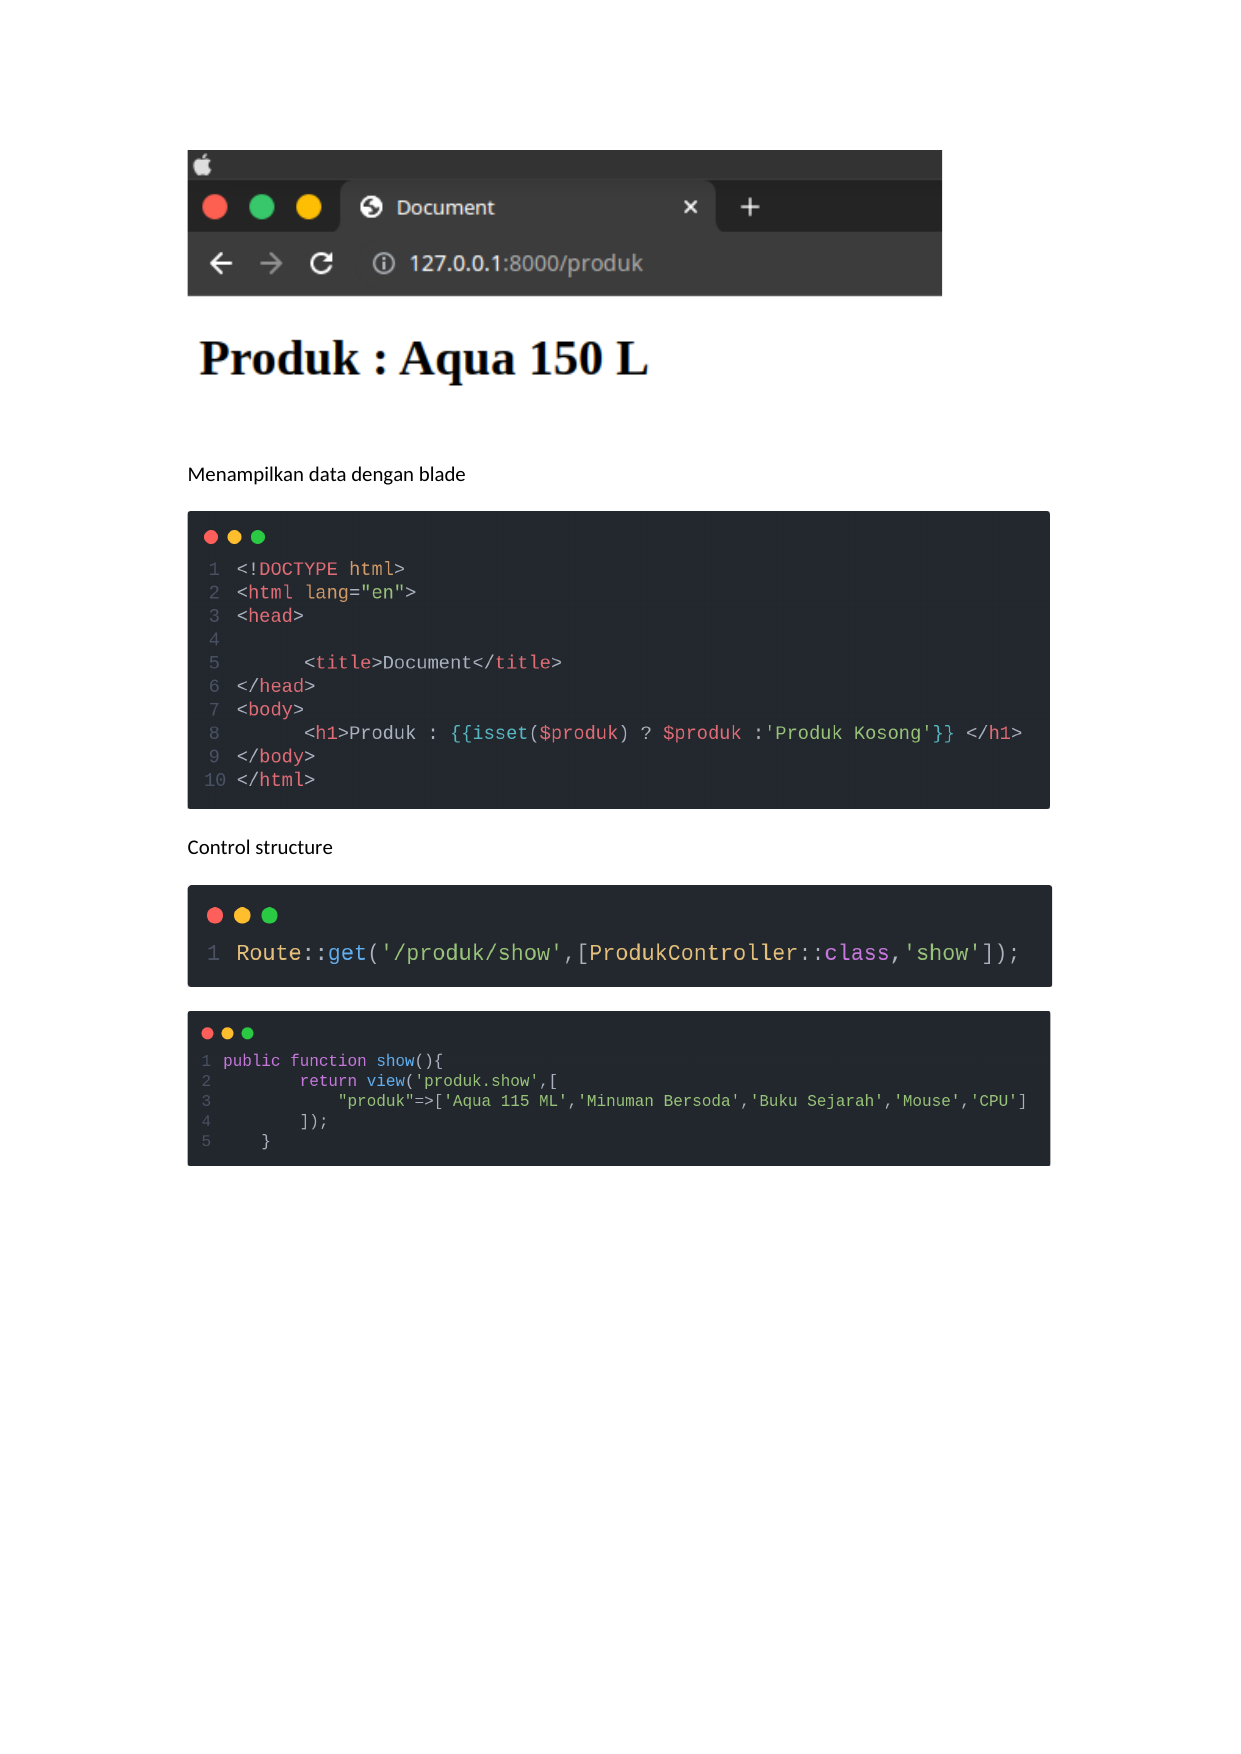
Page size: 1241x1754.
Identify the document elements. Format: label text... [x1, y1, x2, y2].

picture [187, 511, 1050, 809]
text Control structure [187, 834, 1053, 860]
picture [187, 885, 1053, 987]
picture [187, 150, 943, 461]
text Menampilkan data dengan blade [187, 461, 1053, 486]
picture [187, 1011, 1051, 1166]
